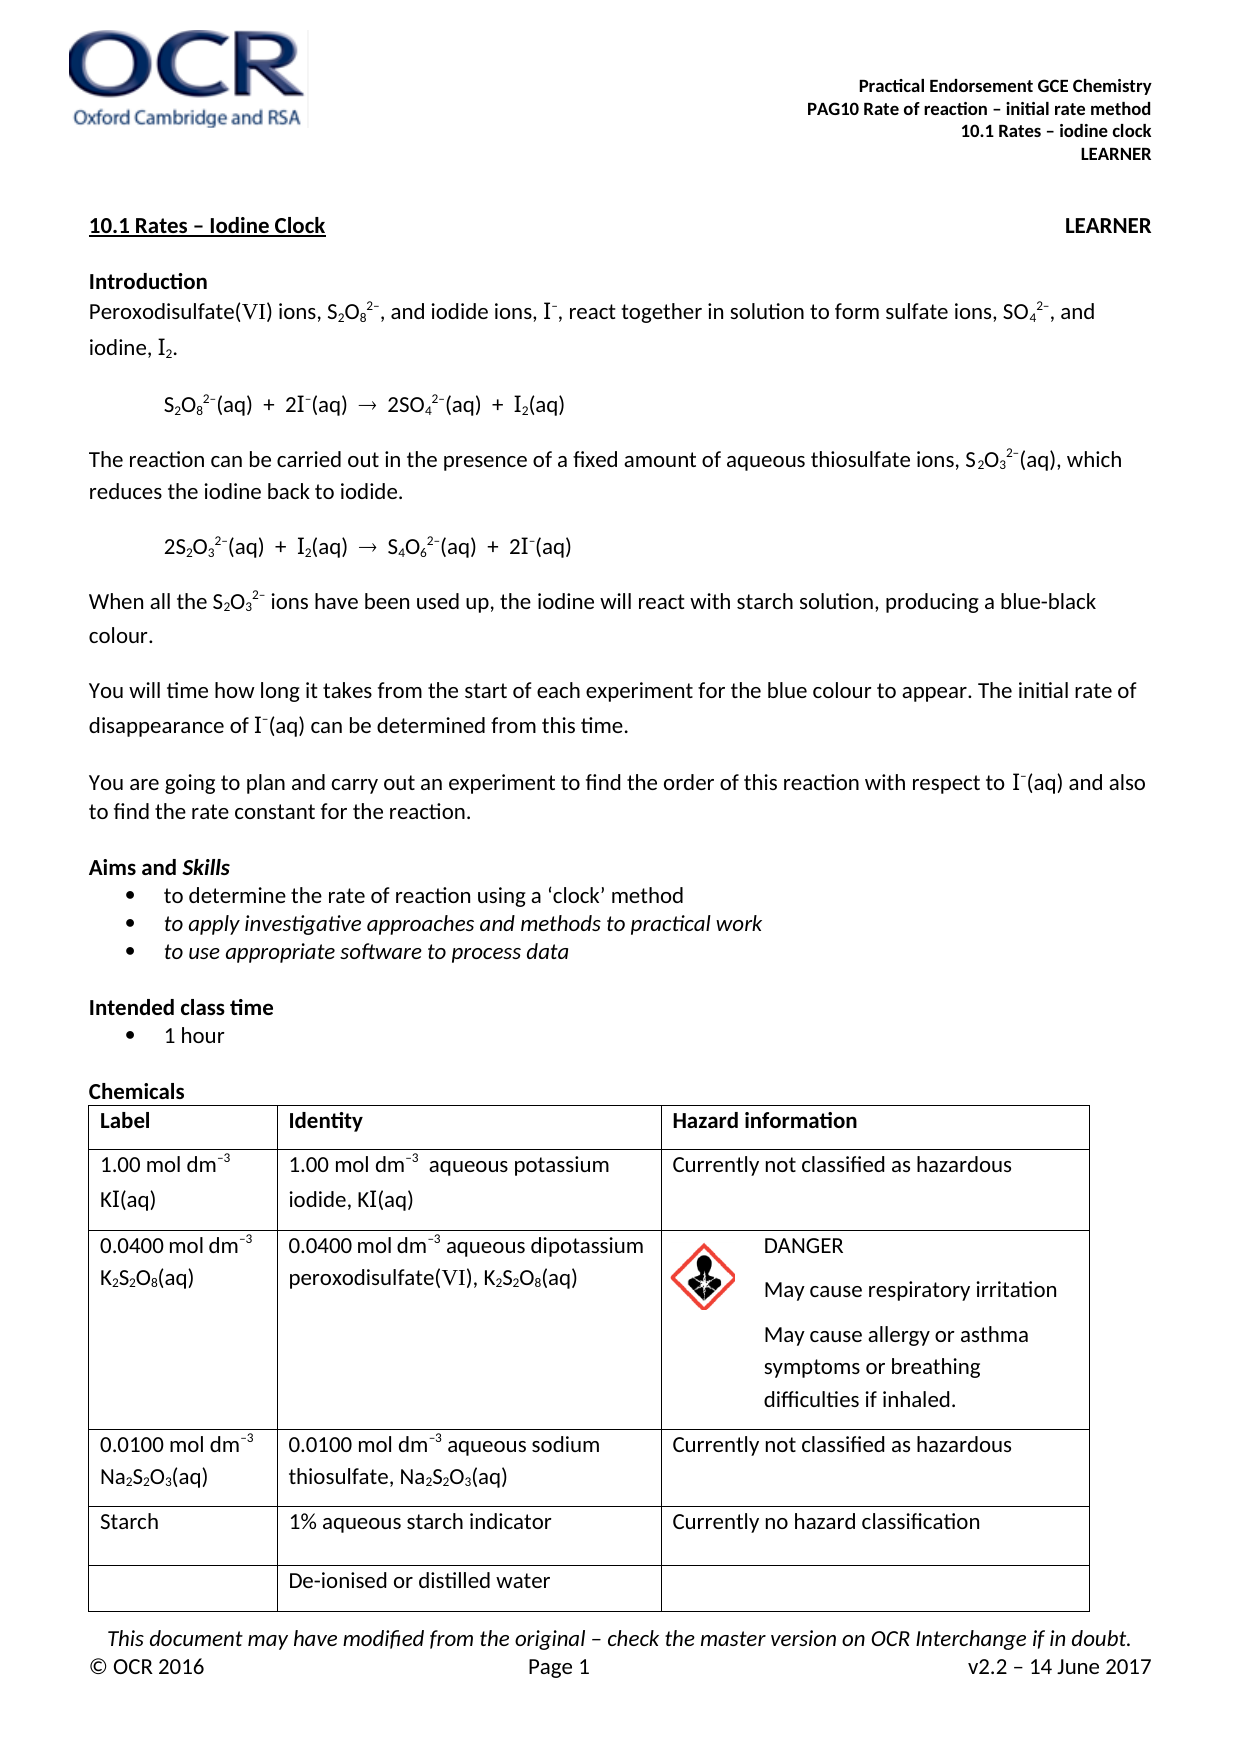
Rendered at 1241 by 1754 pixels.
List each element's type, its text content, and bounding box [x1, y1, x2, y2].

table_cell De-ionised or distilled water [278, 1566, 661, 1611]
table_cell DANGER May cause respiratory irritation May cause allergy or asthma symptoms or breathing difficulties if inhaled. [752, 1231, 1089, 1429]
table_cell 0.0100 mol dm–3 aqueous sodium thiosulfate, Na2S2O3(aq) [278, 1430, 661, 1506]
text 2S2O32–(aq) + I2(aq) S4O62–(aq) + 2I–(aq) [89, 530, 1152, 561]
table_header Identity [278, 1106, 661, 1149]
table_cell 1% aqueous starch indicator [278, 1507, 661, 1565]
table_cell Currently no hazard classification [662, 1507, 1089, 1565]
text S2O82–(aq) + 2I–(aq) 2SO42–(aq) + I2(aq) [89, 388, 1152, 419]
table_cell Currently not classified as hazardous [662, 1150, 1089, 1230]
table_cell 0.0100 mol dm–3 Na2S2O3(aq) [89, 1430, 277, 1506]
text 10.1 Rates – Iodine Clock LEARNER [89, 211, 1152, 239]
text You are going to plan and carry out an experiment to find the order of this reaction with respect to I–(aq) and also to find the rate constant for the reaction. [89, 766, 1156, 825]
text You will time how long it takes from the start of each experiment for the blue colour to appear. The initial rate of disappearance of I–(aq) can be determined from this time. [89, 676, 1152, 740]
text Peroxodisulfate(VI) ions, S2O82–, and iodide ions, I–, react together in solution to form sulfate ions, SO42–, and iodine, I2. [89, 295, 1152, 362]
text Intended class time [89, 993, 1152, 1021]
list 1 hour [126, 1021, 1152, 1049]
table_cell 0.0400 mol dm–3 K2S2O8(aq) [89, 1231, 277, 1429]
picture [67, 30, 309, 128]
list to use appropriate software to process data [126, 937, 1152, 965]
table_cell Starch [89, 1507, 277, 1565]
text Aims and Skills [89, 853, 1152, 881]
table_header Hazard information [662, 1106, 1089, 1149]
picture [669, 1242, 735, 1308]
text Chemicals [89, 1077, 1152, 1105]
text The reaction can be carried out in the presence of a fixed amount of aqueous thiosulfate ions, S2O32–(aq), which reduces the iodine back to iodide. [89, 445, 1152, 505]
table_header Label [89, 1106, 277, 1149]
table_cell 1.00 mol dm–3 KI(aq) [89, 1150, 277, 1230]
text When all the S2O32– ions have been used up, the iodine will react with starch solution, producing a blue-black colour. [89, 587, 1152, 651]
table_cell Currently not classified as hazardous [662, 1430, 1089, 1506]
table_cell [662, 1566, 1089, 1611]
table_cell [89, 1566, 277, 1611]
text Introduction [89, 267, 1152, 295]
list to determine the rate of reaction using a ‘clock’ method [126, 881, 1152, 909]
table_cell 0.0400 mol dm–3 aqueous dipotassium peroxodisulfate(VI), K2S2O8(aq) [278, 1231, 661, 1429]
table_cell 1.00 mol dm–3 aqueous potassium iodide, KI(aq) [278, 1150, 661, 1230]
list to apply investigative approaches and methods to practical work [126, 909, 1152, 937]
table_cell [662, 1231, 752, 1429]
